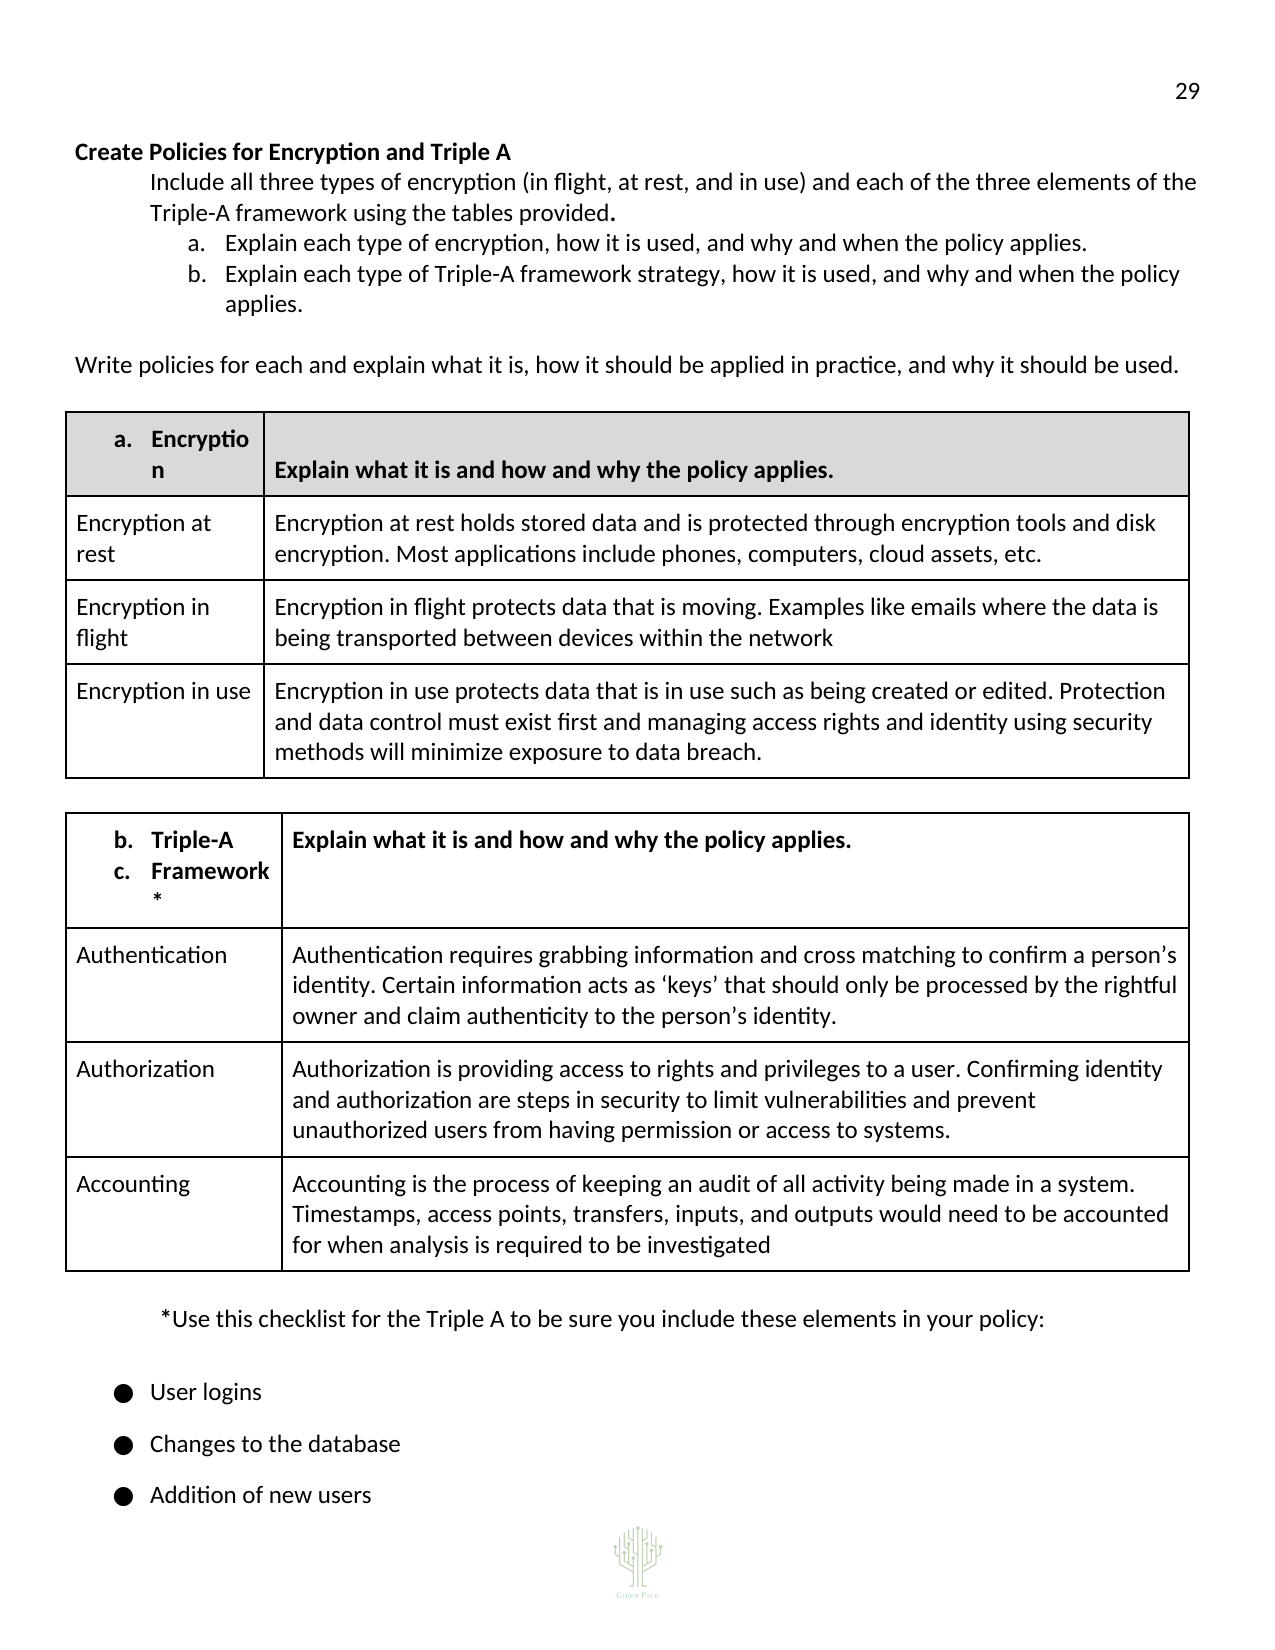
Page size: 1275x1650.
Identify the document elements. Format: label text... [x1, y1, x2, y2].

subtitle Create Policies for Encryption and Triple A [75, 136, 1200, 167]
table_cell Authentication [67, 929, 281, 1041]
table_cell Authorization [67, 1043, 281, 1156]
picture [605, 1521, 670, 1606]
text Include all three types of encryption (in flight, at rest, and in use) and each of the three elements of the Triple-A framework using the tables provided. [150, 167, 1200, 228]
table_cell Accounting is the process of keeping an audit of all activity being made in a system. Timestamps, access points, transfers, inputs, and outputs would need to be accounted for when analysis is required to be investigated [283, 1158, 1188, 1270]
table_cell Encryption in flight [67, 581, 263, 663]
table_cell Authentication requires grabbing information and cross matching to confirm a person’s identity. Certain information acts as ‘keys’ that should only be processed by the rightful owner and claim authenticity to the person’s identity. [283, 929, 1188, 1041]
table_cell Accounting [67, 1158, 281, 1270]
table_cell Encryption at rest [67, 497, 263, 579]
table_header Triple-A Framework* [67, 814, 281, 927]
table_header Encryption [67, 413, 263, 495]
list Addition of new users [112, 1466, 1200, 1517]
list Explain each type of encryption, how it is used, and why and when the policy applies. [187, 228, 1200, 258]
text Write policies for each and explain what it is, how it should be applied in practice, and why it should be used. [75, 350, 1200, 380]
table_header Explain what it is and how and why the policy applies. [265, 413, 1188, 495]
table_cell Encryption in use protects data that is in use such as being created or edited. Protection and data control must exist first and managing access rights and identity using security methods will minimize exposure to data breach. [265, 665, 1188, 777]
list Explain each type of Triple-A framework strategy, how it is used, and why and when the policy applies. [187, 258, 1200, 319]
list Changes to the database [112, 1415, 1200, 1466]
text *Use this checklist for the Triple A to be sure you include these elements in your policy: [159, 1303, 1200, 1333]
table_header Explain what it is and how and why the policy applies. [283, 814, 1188, 927]
table_cell Encryption at rest holds stored data and is protected through encryption tools and disk encryption. Most applications include phones, computers, cloud assets, etc. [265, 497, 1188, 579]
table_cell Authorization is providing access to rights and privileges to a user. Confirming identity and authorization are steps in security to limit vulnerabilities and prevent unauthorized users from having permission or access to systems. [283, 1043, 1188, 1156]
table_cell Encryption in flight protects data that is moving. Examples like emails where the data is being transported between devices within the network [265, 581, 1188, 663]
table_cell Encryption in use [67, 665, 263, 777]
list User logins [112, 1364, 1200, 1415]
